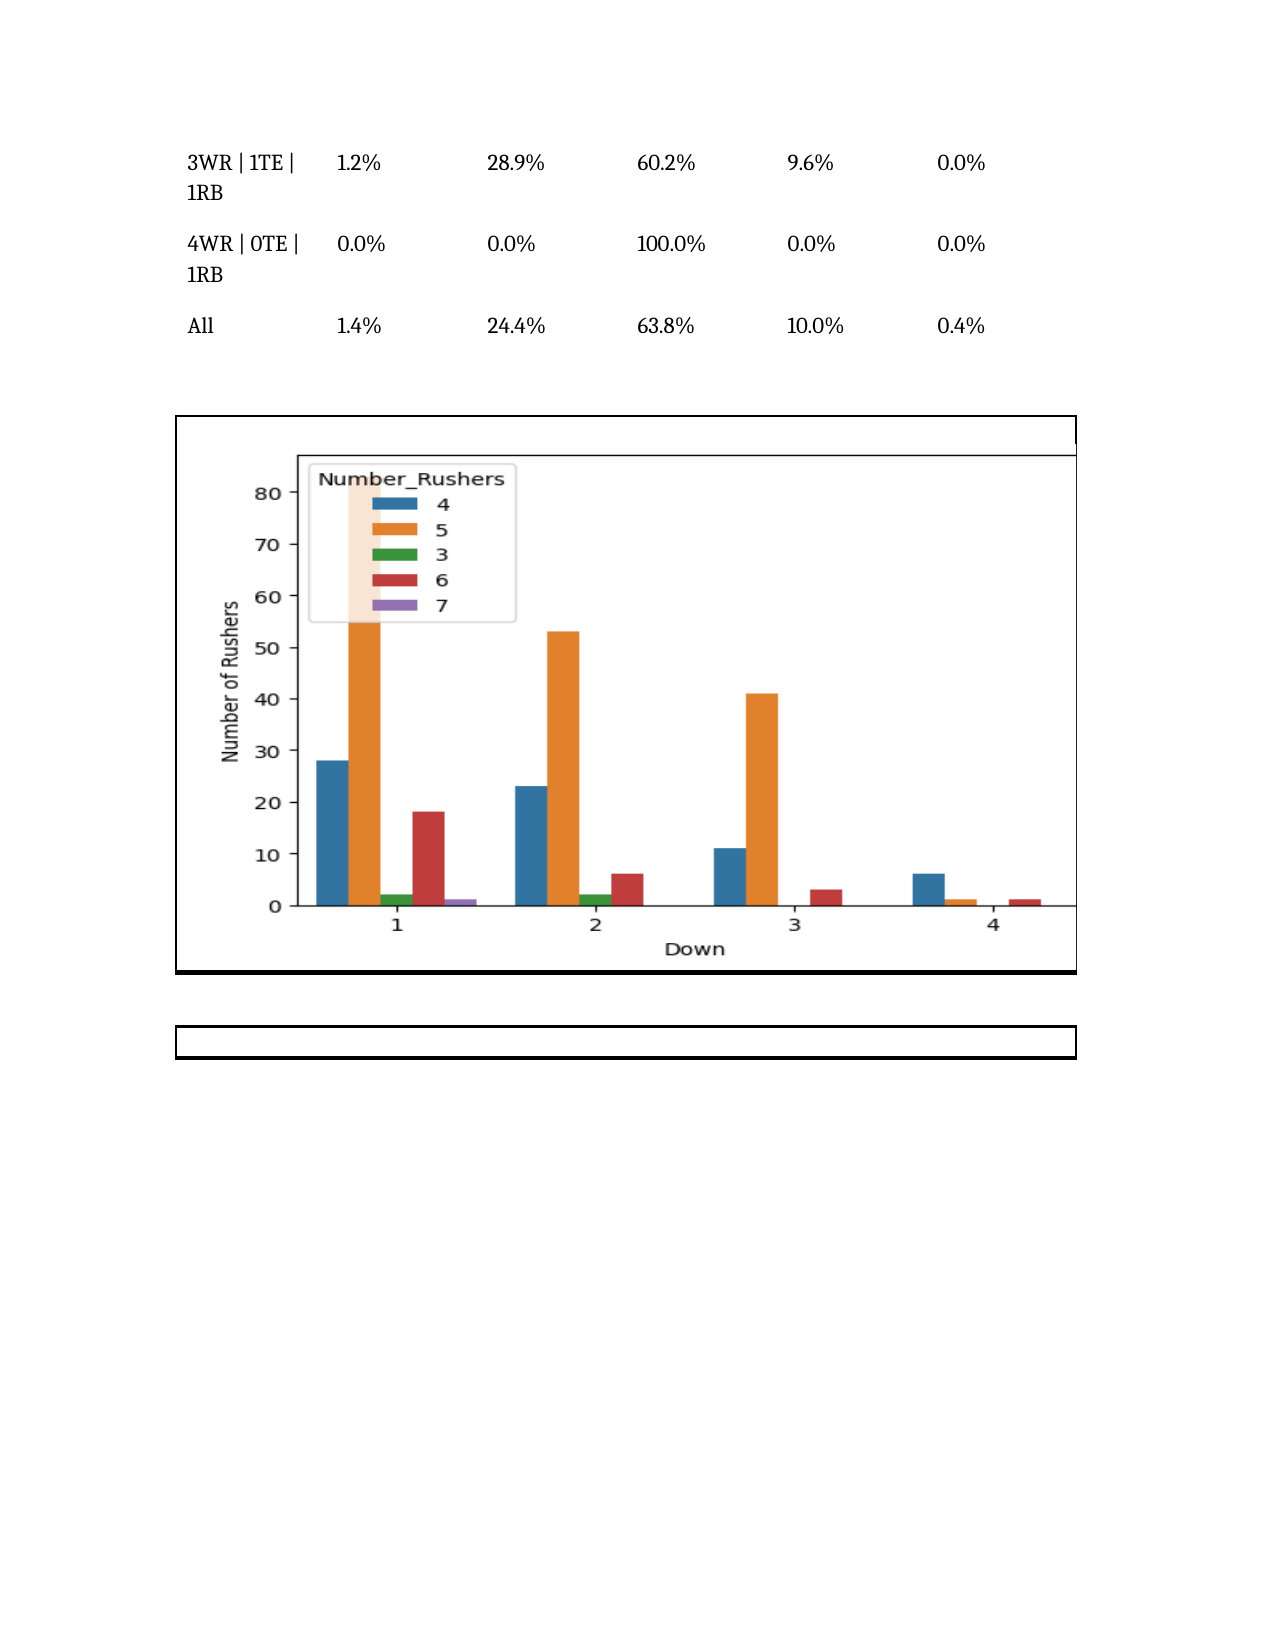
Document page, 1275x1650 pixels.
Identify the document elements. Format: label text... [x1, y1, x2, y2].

table_cell 100.0% [626, 231, 776, 312]
table_header [177, 1028, 1075, 1056]
table_cell 24.4% [476, 313, 626, 363]
table_cell 28.9% [476, 150, 626, 231]
table_cell 0.0% [326, 231, 476, 312]
table_cell 0.0% [926, 150, 1076, 231]
table_cell 9.6% [776, 150, 926, 231]
table_cell 60.2% [626, 150, 776, 231]
table_cell 1.2% [326, 150, 476, 231]
table_cell 1.4% [326, 313, 476, 363]
table_header [177, 417, 1075, 970]
table_cell 0.0% [776, 231, 926, 312]
table_cell 0.0% [476, 231, 626, 312]
table_cell 63.8% [626, 313, 776, 363]
table_cell 4WR | 0TE | 1RB [176, 231, 326, 312]
table_cell 0.0% [926, 231, 1076, 312]
table_cell 3WR | 1TE | 1RB [176, 150, 326, 231]
picture [206, 444, 1077, 970]
table_cell All [176, 313, 326, 363]
table_cell 0.4% [926, 313, 1076, 363]
table_cell 10.0% [776, 313, 926, 363]
